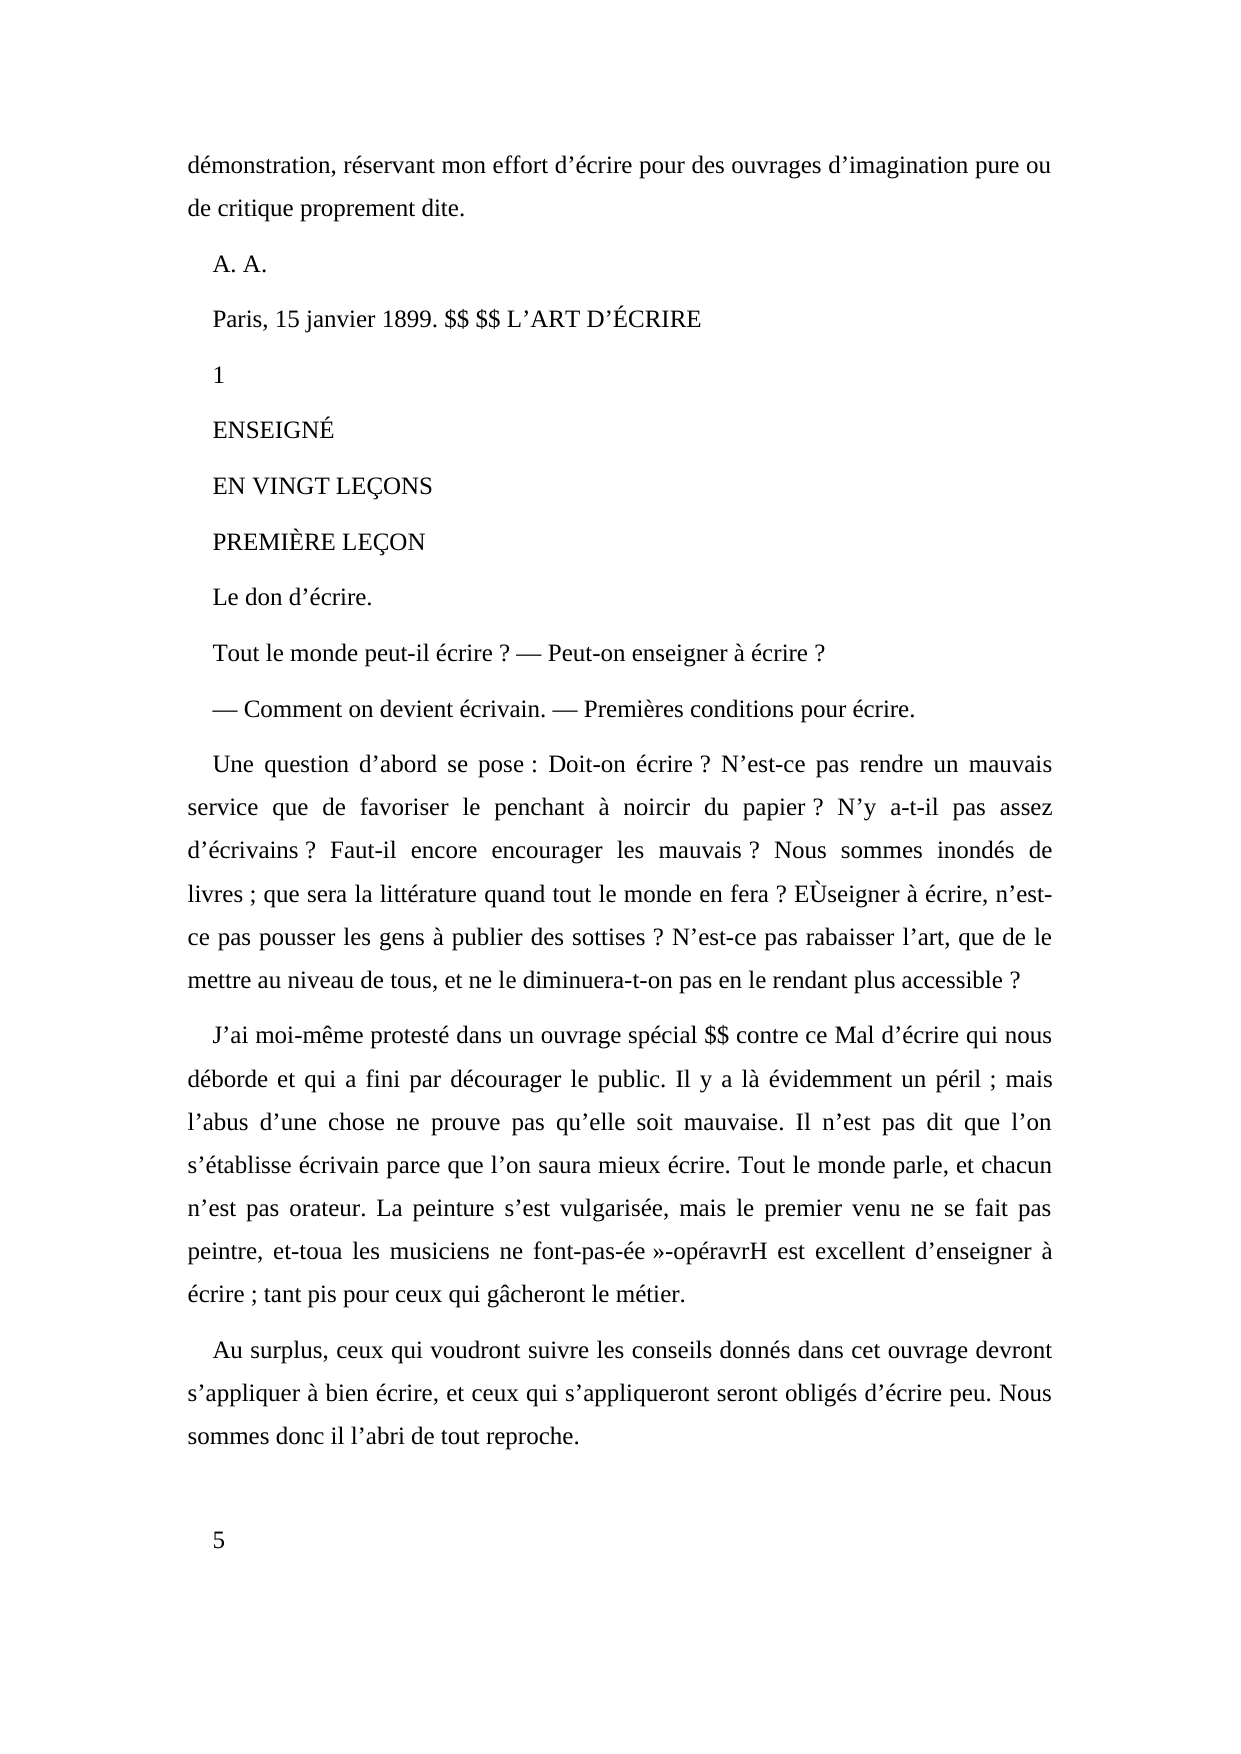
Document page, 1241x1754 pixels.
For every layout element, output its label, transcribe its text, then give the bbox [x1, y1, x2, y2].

text A. A. [187, 249, 1053, 277]
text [187, 150, 1053, 222]
text 1 [187, 360, 1053, 389]
text J’ai moi-même protesté dans un ouvrage spécial $$ contre ce Mal d’écrire qui nous déborde et qui a fini par décourager le public. Il y a là évidemment un péril ; mais l’abus d’une chose ne prouve pas qu’elle soit mauvaise. Il n’est pas dit que l’on s’établisse écrivain parce que l’on saura mieux écrire. Tout le monde parle, et chacun n’est pas orateur. La peinture s’est vulgarisée, mais le premier venu ne se fait pas peintre, et-toua les musiciens ne font-pas-ée »-opéravrH est excellent d’enseigner à écrire ; tant pis pour ceux qui gâcheront le métier. [187, 1021, 1053, 1308]
text ENSEIGNÉ [187, 416, 1053, 444]
text Au surplus, ceux qui voudront suivre les conseils donnés dans cet ouvrage devront s’appliquer à bien écrire, et ceux qui s’appliqueront seront obligés d’écrire peu. Nous sommes donc il l’abri de tout reproche. [187, 1335, 1053, 1450]
text EN VINGT LEÇONS [187, 471, 1053, 500]
text PREMIÈRE LEÇON [187, 527, 1053, 556]
text Le don d’écrire. [187, 582, 1053, 611]
text Paris, 15 janvier 1899. $$ $$ L’ART D’ÉCRIRE [187, 304, 1053, 333]
text — Comment on devient écrivain. — Premières conditions pour écrire. [187, 694, 1053, 722]
text Une question d’abord se pose : Doit-on écrire ? N’est-ce pas rendre un mauvais service que de favoriser le penchant à noircir du papier ? N’y a-t-il pas assez d’écrivains ? Faut-il encore encourager les mauvais ? Nous sommes inondés de livres ; que sera la littérature quand tout le monde en fera ? EÙseigner à écrire, n’est-ce pas pousser les gens à publier des sottises ? N’est-ce pas rabaisser l’art, que de le mettre au niveau de tous, et ne le diminuera-t-on pas en le rendant plus accessible ? [187, 749, 1053, 994]
text Tout le monde peut-il écrire ? — Peut-on enseigner à écrire ? [187, 638, 1053, 667]
